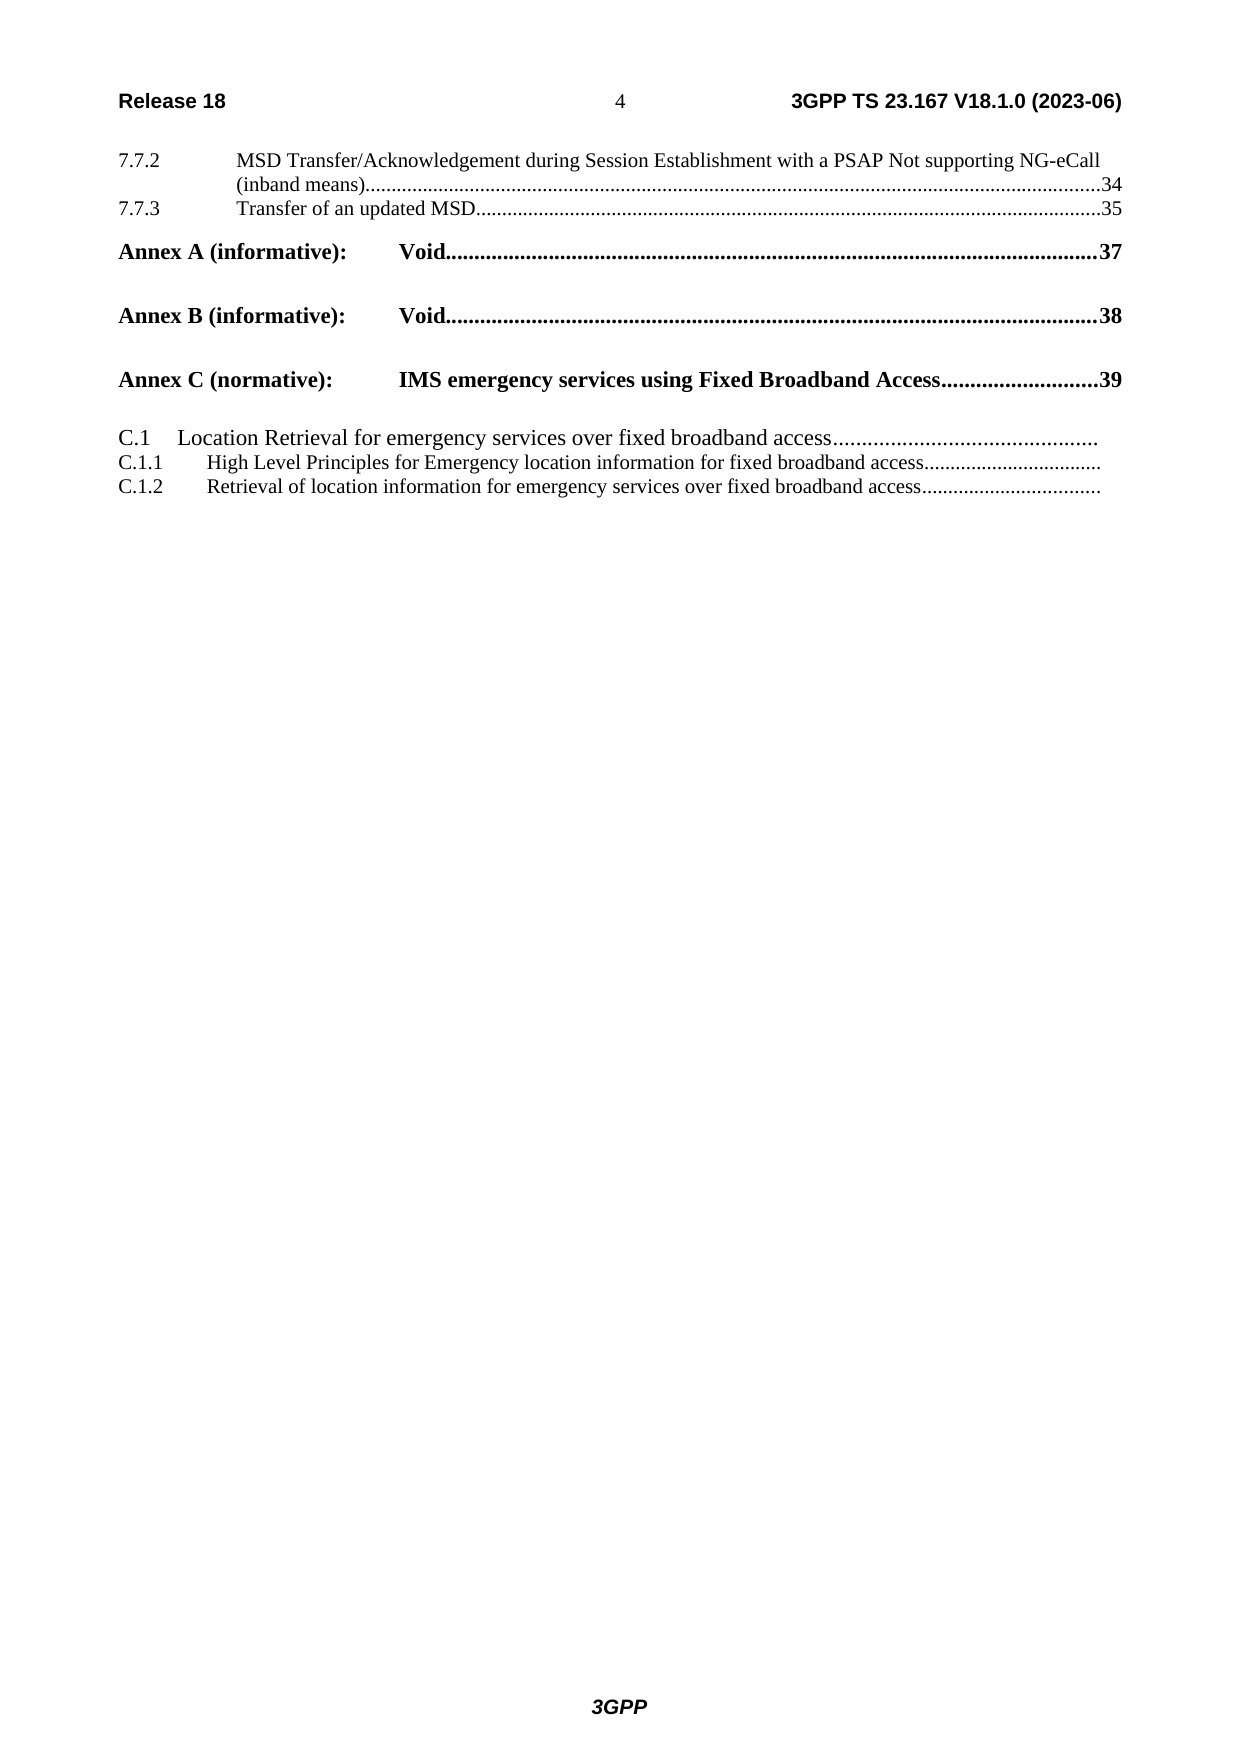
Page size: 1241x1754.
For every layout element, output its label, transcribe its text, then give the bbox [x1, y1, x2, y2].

text C.1.1 High Level Principles for Emergency location information for fixed broadband access 39 [118, 450, 1078, 474]
text C.1.2 Retrieval of location information for emergency services over fixed broadband access 40 [118, 474, 1078, 498]
text Annex C (normative): IMS emergency services using Fixed Broadband Access 39 [118, 366, 1122, 392]
text C.1 Location Retrieval for emergency services over fixed broadband access 39 [118, 424, 1078, 450]
text Annex A (informative): Void 37 [118, 238, 1122, 265]
text 7.7.2 MSD Transfer/Acknowledgement during Session Establishment with a PSAP Not supporting NG-eCall (inband means) 34 [118, 147, 1122, 196]
text Annex B (informative): Void 38 [118, 302, 1122, 329]
text 7.7.3 Transfer of an updated MSD 35 [118, 196, 1122, 220]
